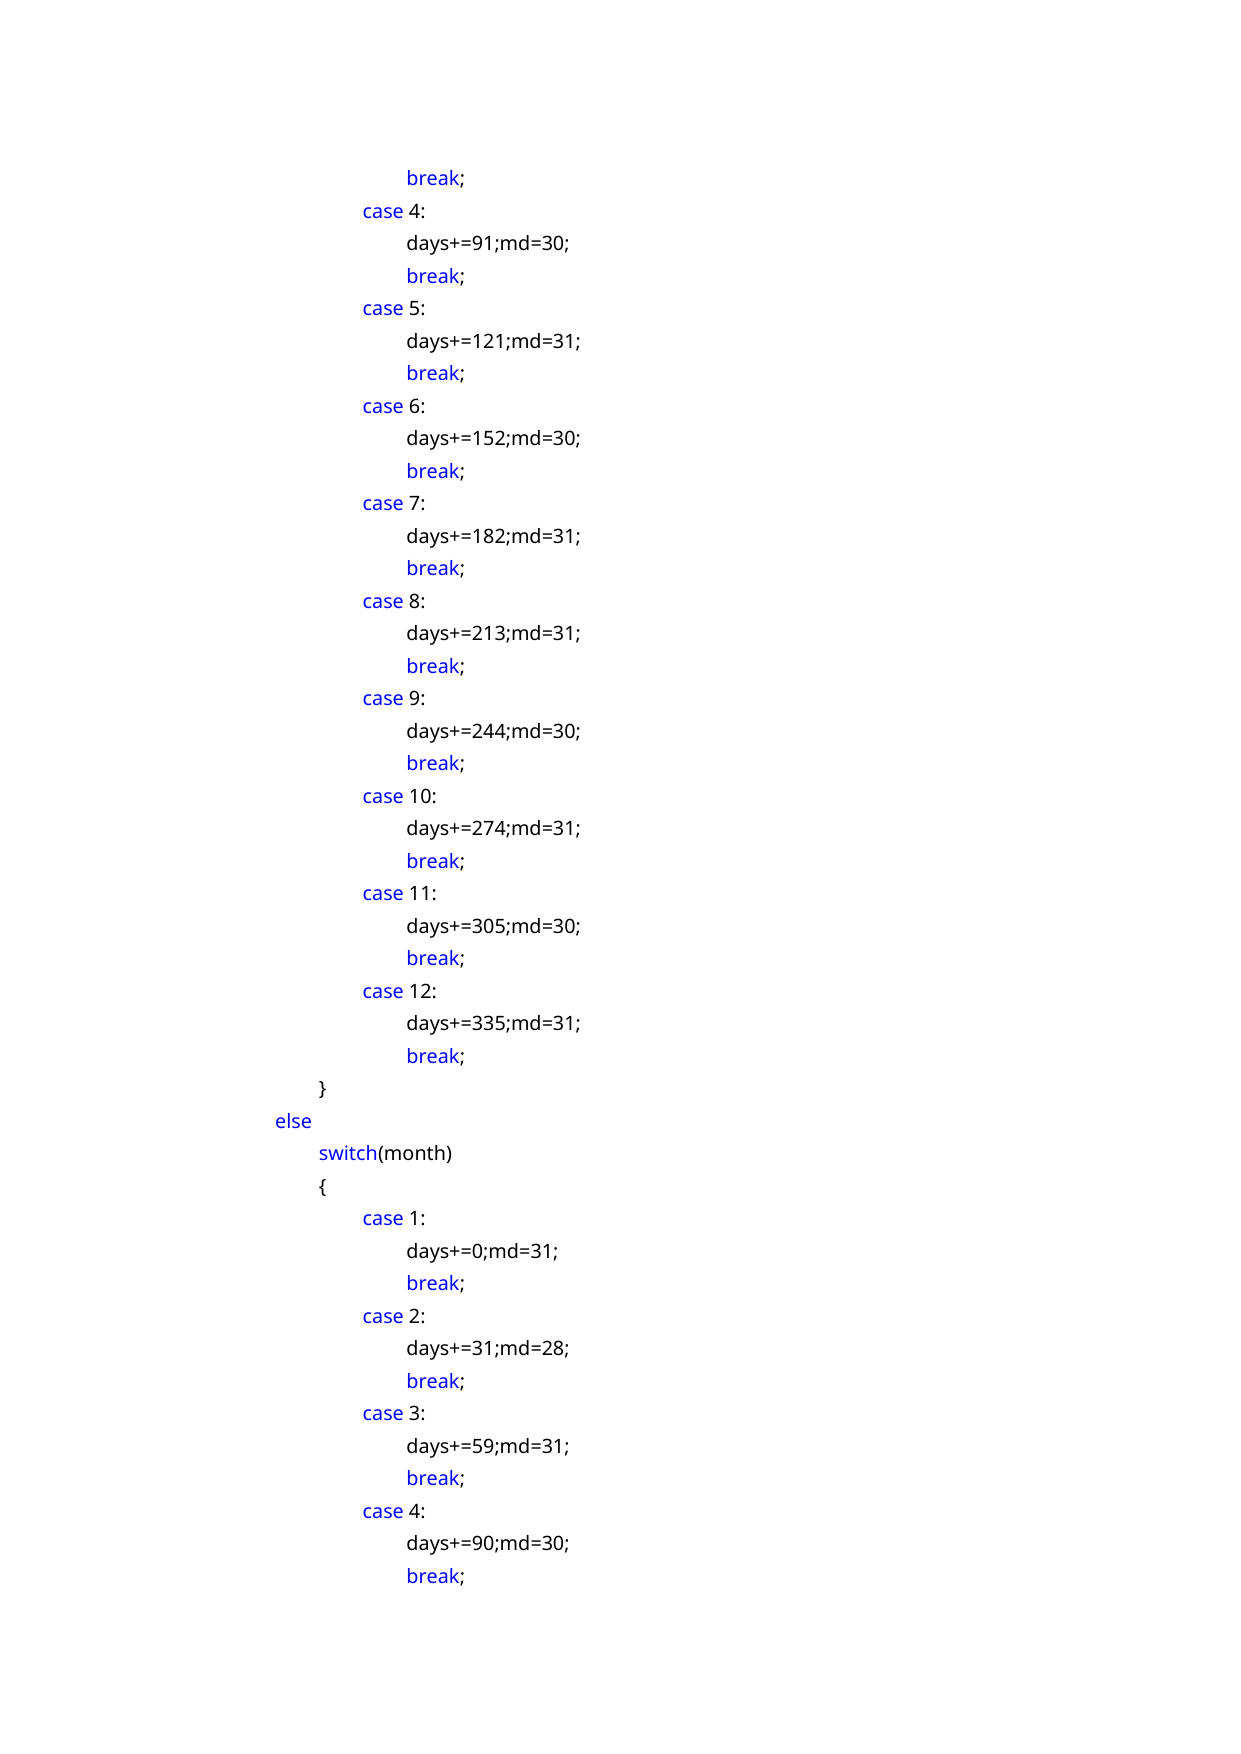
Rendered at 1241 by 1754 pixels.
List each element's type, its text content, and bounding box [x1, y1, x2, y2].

text break; [187, 552, 1053, 584]
text } [187, 1072, 1053, 1104]
text break; [187, 162, 1053, 194]
text break; [187, 1364, 1053, 1397]
text break; [187, 259, 1053, 292]
text case 2: [187, 1299, 1053, 1332]
text days+=90;md=30; [187, 1527, 1053, 1559]
text case 9: [187, 682, 1053, 714]
text break; [187, 1559, 1053, 1592]
text days+=335;md=31; [187, 1007, 1053, 1039]
text case 5: [187, 292, 1053, 324]
text days+=59;md=31; [187, 1429, 1053, 1462]
text case 1: [187, 1202, 1053, 1234]
text days+=244;md=30; [187, 714, 1053, 747]
text else [187, 1104, 1053, 1137]
text days+=213;md=31; [187, 617, 1053, 649]
text break; [187, 649, 1053, 682]
text case 4: [187, 1494, 1053, 1527]
text days+=305;md=30; [187, 909, 1053, 942]
text break; [187, 454, 1053, 487]
text break; [187, 844, 1053, 877]
text case 3: [187, 1397, 1053, 1429]
text break; [187, 1462, 1053, 1494]
text days+=121;md=31; [187, 324, 1053, 357]
text case 10: [187, 779, 1053, 812]
text case 4: [187, 194, 1053, 227]
text days+=152;md=30; [187, 422, 1053, 454]
text days+=31;md=28; [187, 1332, 1053, 1364]
text switch(month) [187, 1137, 1053, 1169]
text days+=274;md=31; [187, 812, 1053, 844]
text break; [187, 747, 1053, 779]
text break; [187, 1267, 1053, 1299]
text case 7: [187, 487, 1053, 519]
text { [187, 1169, 1053, 1202]
text break; [187, 1039, 1053, 1072]
text days+=182;md=31; [187, 519, 1053, 552]
text case 8: [187, 584, 1053, 617]
text case 11: [187, 877, 1053, 909]
text case 12: [187, 974, 1053, 1007]
text days+=91;md=30; [187, 227, 1053, 259]
text case 6: [187, 389, 1053, 422]
text days+=0;md=31; [187, 1234, 1053, 1267]
text break; [187, 357, 1053, 389]
text break; [187, 942, 1053, 974]
